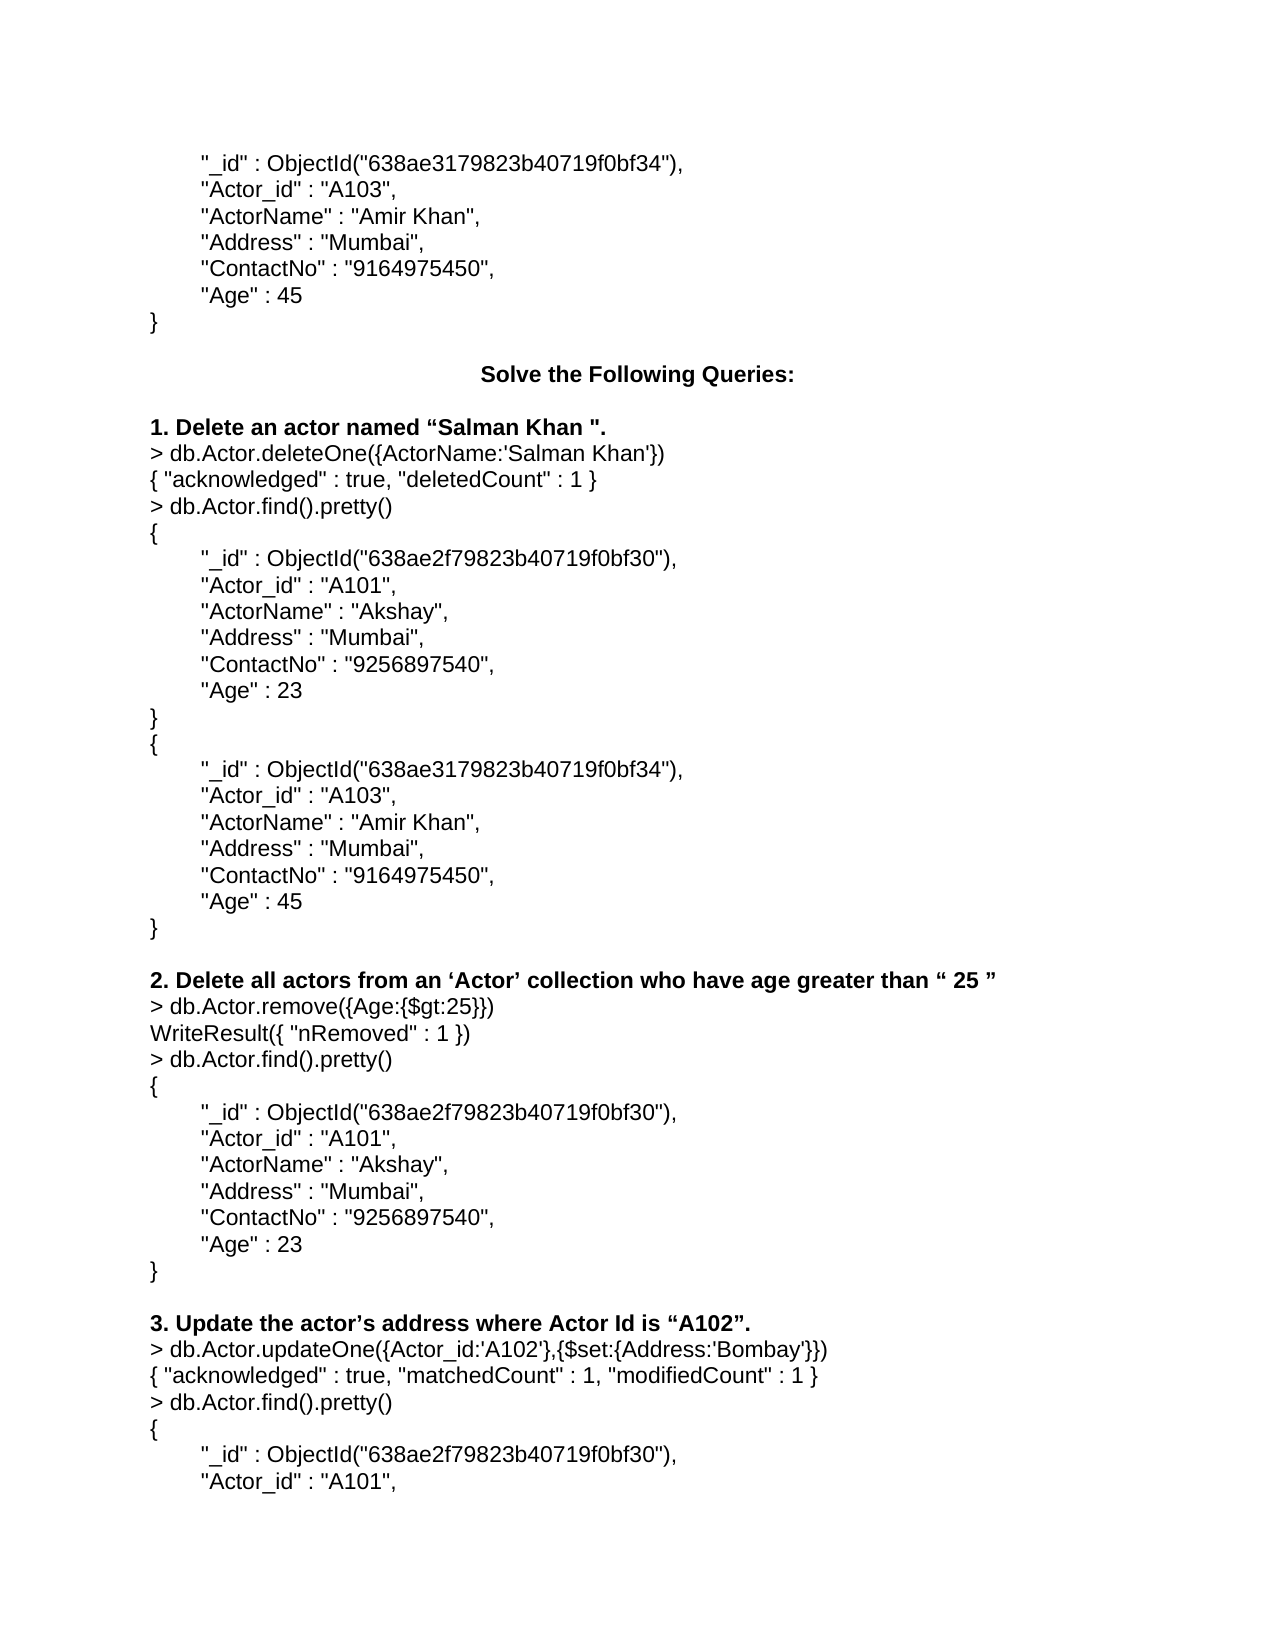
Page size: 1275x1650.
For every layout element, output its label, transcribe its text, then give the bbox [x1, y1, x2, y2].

text > db.Actor.find().pretty() [150, 1046, 1125, 1072]
text "Age" : 45 [150, 888, 1125, 914]
text "ContactNo" : "9164975450", [150, 862, 1125, 888]
text } [150, 1257, 1125, 1283]
text "_id" : ObjectId("638ae2f79823b40719f0bf30"), [150, 545, 1125, 572]
text { [150, 519, 1125, 545]
text "ContactNo" : "9256897540", [150, 651, 1125, 677]
text 1. Delete an actor named “Salman Khan ". [150, 413, 1125, 440]
text "ActorName" : "Amir Khan", [150, 203, 1125, 229]
text "_id" : ObjectId("638ae3179823b40719f0bf34"), [150, 150, 1125, 176]
text 3. Update the actor’s address where Actor Id is “A102”. [150, 1309, 1125, 1336]
text "Address" : "Mumbai", [150, 229, 1125, 255]
text "Actor_id" : "A103", [150, 782, 1125, 809]
text "_id" : ObjectId("638ae2f79823b40719f0bf30"), [150, 1099, 1125, 1125]
text > db.Actor.find().pretty() [150, 493, 1125, 519]
text "Age" : 23 [150, 677, 1125, 703]
text "ActorName" : "Amir Khan", [150, 809, 1125, 835]
text "Actor_id" : "A101", [150, 1125, 1125, 1151]
text "Address" : "Mumbai", [150, 1178, 1125, 1204]
text "Age" : 45 [150, 282, 1125, 308]
text "_id" : ObjectId("638ae2f79823b40719f0bf30"), [150, 1441, 1125, 1468]
text "_id" : ObjectId("638ae3179823b40719f0bf34"), [150, 756, 1125, 782]
text { "acknowledged" : true, "deletedCount" : 1 } [150, 466, 1125, 493]
text "ActorName" : "Akshay", [150, 1151, 1125, 1178]
text "Address" : "Mumbai", [150, 835, 1125, 862]
text "ActorName" : "Akshay", [150, 598, 1125, 624]
text } [150, 914, 1125, 941]
text } [150, 703, 1125, 730]
text > db.Actor.updateOne({Actor_id:'A102'},{$set:{Address:'Bombay'}}) [150, 1336, 1125, 1362]
text > db.Actor.deleteOne({ActorName:'Salman Khan'}) [150, 440, 1125, 466]
text "Address" : "Mumbai", [150, 624, 1125, 651]
text 2. Delete all actors from an ‘Actor’ collection who have age greater than “ 25 ” [150, 967, 1125, 993]
text { "acknowledged" : true, "matchedCount" : 1, "modifiedCount" : 1 } [150, 1362, 1125, 1389]
text "ContactNo" : "9164975450", [150, 255, 1125, 282]
text > db.Actor.remove({Age:{$gt:25}}) [150, 993, 1125, 1020]
text "Actor_id" : "A101", [150, 572, 1125, 598]
text { [150, 1415, 1125, 1441]
text "Actor_id" : "A101", [150, 1468, 1125, 1494]
text { [150, 730, 1125, 756]
text } [150, 308, 1125, 334]
text WriteResult({ "nRemoved" : 1 }) [150, 1020, 1125, 1046]
text > db.Actor.find().pretty() [150, 1389, 1125, 1415]
text { [150, 1072, 1125, 1099]
text "ContactNo" : "9256897540", [150, 1204, 1125, 1231]
text Solve the Following Queries: [150, 361, 1125, 387]
text "Age" : 23 [150, 1231, 1125, 1257]
text "Actor_id" : "A103", [150, 176, 1125, 203]
